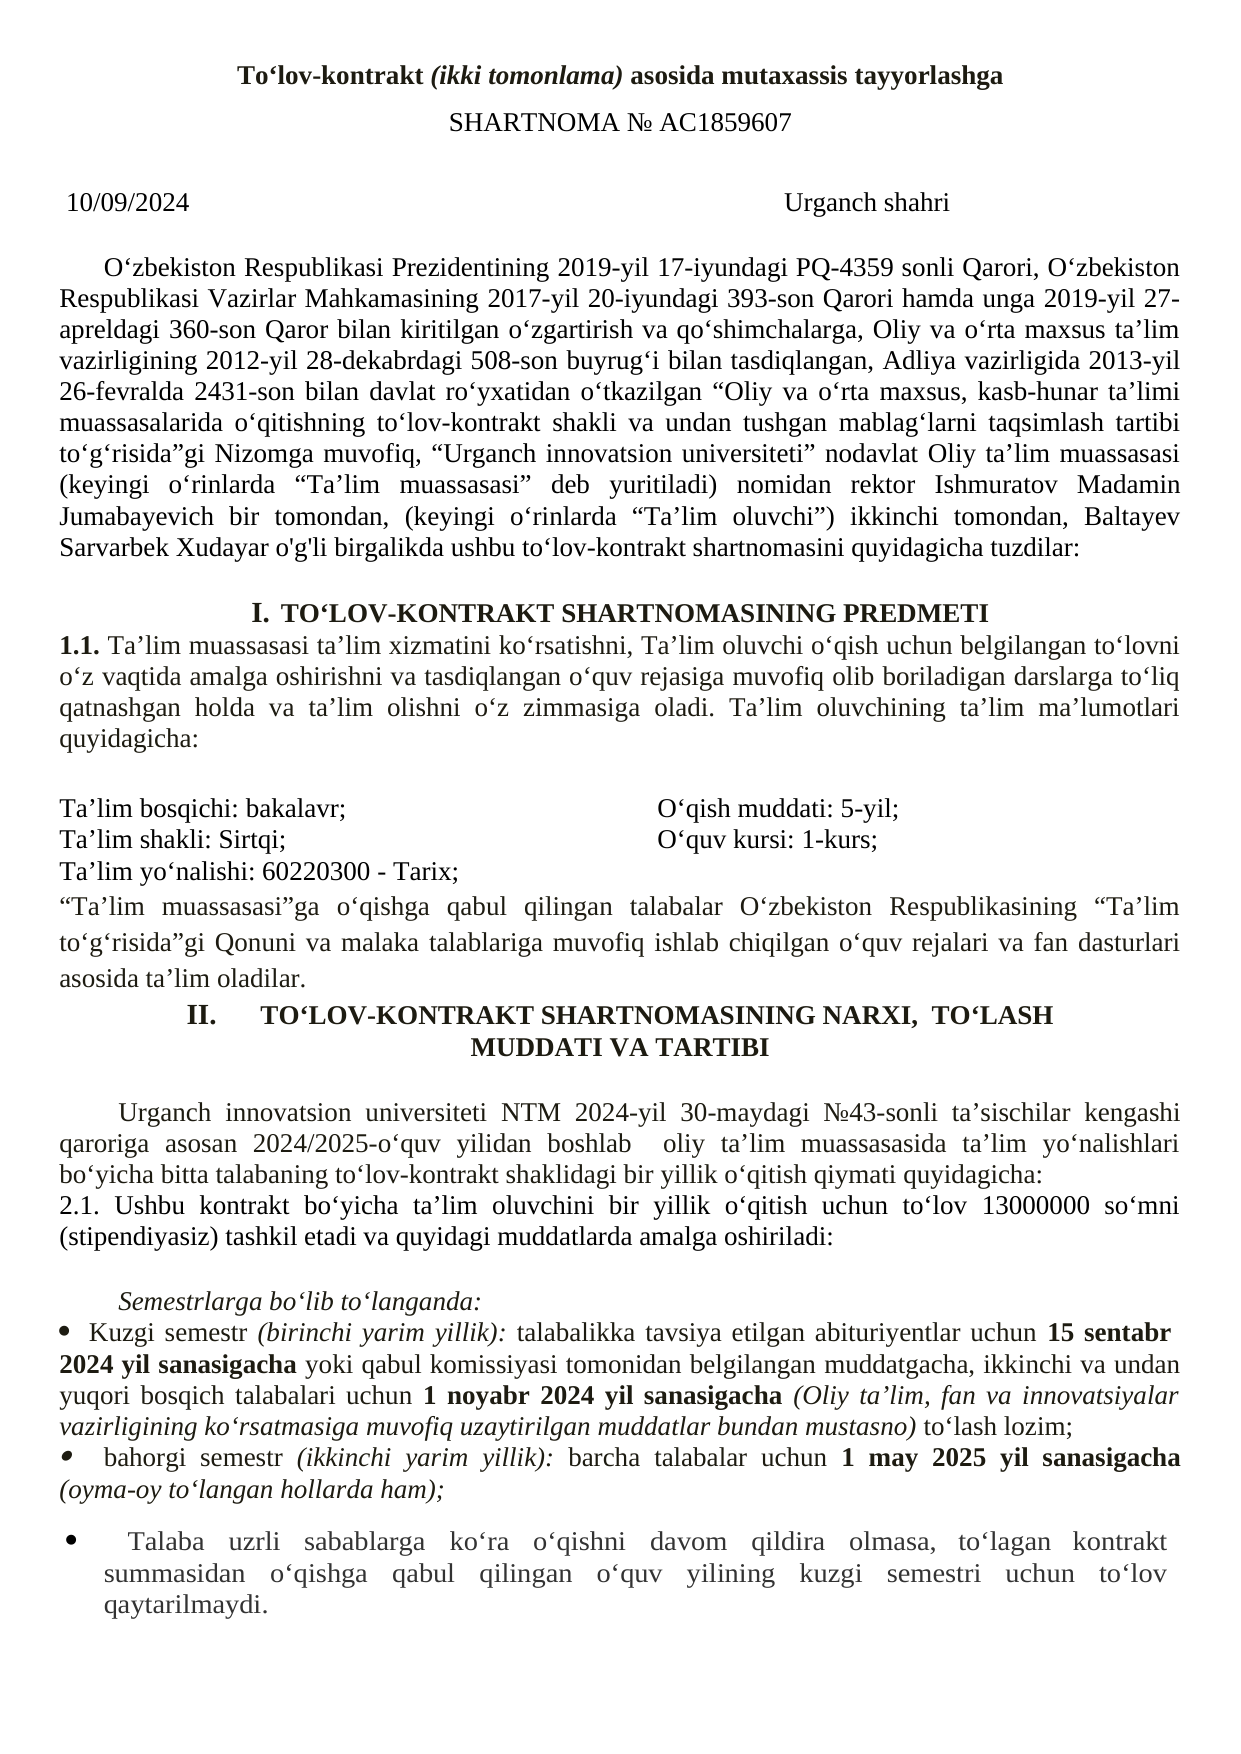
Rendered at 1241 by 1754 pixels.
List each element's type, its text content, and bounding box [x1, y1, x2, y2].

text 2.1. Ushbu kontrakt bo‘yicha ta’lim oluvchini bir yillik o‘qitish uchun to‘lov 13000000 soʻmni (stipendiyasiz) tashkil etadi va quyidagi muddatlarda amalga oshiriladi: [59, 1189, 1181, 1251]
text Urganch innovatsion universiteti NTM 2024-yil 30-maydagi №43-sonli ta’sischilar kengashi qaroriga asosan 2024/2025-oʻquv yilidan boshlab oliy ta’lim muassasasida ta’lim yoʻnalishlari boʻyicha bitta talabaning toʻlov-kontrakt shaklidagi bir yillik oʻqitish qiymati quyidagicha: [59, 1096, 1181, 1189]
text “Ta’lim muassasasi”ga o‘qishga qabul qilingan talabalar O‘zbekiston Respublikasining “Ta’lim to‘g‘risida”gi Qonuni va malaka talablariga muvofiq ishlab chiqilgan o‘quv rejalari va fan dasturlari asosida ta’lim oladilar. [59, 890, 1181, 993]
list Kuzgi semestr (birinchi yarim yillik): talabalikka tavsiya etilgan abituriyentlar uchun 15 sentabr 2024 yil sanasigacha yoki qabul komissiyasi tomonidan belgilangan muddatgacha, ikkinchi va undan yuqori bosqich talabalari uchun 1 noyabr 2024 yil sanasigacha (Oliy ta’lim, fan va innovatsiyalar vazirligining koʻrsatmasiga muvofiq uzaytirilgan muddatlar bundan mustasno) to‘lash lozim; [59, 1316, 1181, 1441]
text Semestrlarga bo‘lib to‘langanda: [59, 1285, 1181, 1316]
list MUDDATI VA TARTIBI [59, 1031, 1181, 1062]
text Ta’lim bosqichi: bakalavr; Ta’lim shakli: Sirtqi; [59, 792, 583, 854]
text O‘quv kursi: 1-kurs; [657, 823, 1181, 854]
list TO‘LOV-KONTRAKT SHARTNOMASINING NARXI, TO‘LASH [59, 997, 1181, 1031]
list Talaba uzrli sabablarga koʻra oʻqishni davom qildira olmasa, toʻlagan kontrakt summasidan oʻqishga qabul qilingan oʻquv yilining kuzgi semestri uchun toʻlov qaytarilmaydi. [66, 1525, 1168, 1619]
text To‘lov-kontrakt (ikki tomonlama) asosida mutaxassis tayyorlashga [59, 59, 1181, 90]
list TO‘LOV-KONTRAKT SHARTNOMASINING PREDMETI [59, 596, 1181, 629]
text 1.1. Ta’lim muassasasi ta’lim xizmatini ko‘rsatishni, Ta’lim oluvchi o‘qish uchun belgilangan to‘lovni o‘z vaqtida amalga oshirishni va tasdiqlangan o‘quv rejasiga muvofiq olib boriladigan darslarga to‘liq qatnashgan holda va ta’lim olishni o‘z zimmasiga oladi. Ta’lim oluvchining ta’lim ma’lumotlari quyidagicha: [59, 629, 1181, 754]
text Ta’lim yo‘nalishi: 60220300 - Tarix; [59, 854, 1181, 886]
text 10/09/2024 Urganch shahri [59, 186, 1181, 217]
text SHARTNOMA № AC1859607 [59, 106, 1181, 137]
text O‘qish muddati: 5-yil; [657, 792, 1181, 823]
list bahorgi semestr (ikkinchi yarim yillik): barcha talabalar uchun 1 may 2025 yil sanasigacha (oyma-oy to‘langan hollarda ham); [59, 1441, 1181, 1504]
text Oʻzbekiston Respublikasi Prezidentining 2019-yil 17-iyundagi PQ-4359 sonli Qarori, O‘zbekiston Respublikasi Vazirlar Mahkamasining 2017-yil 20-iyundagi 393-son Qarori hamda unga 2019-yil 27- apreldagi 360-son Qaror bilan kiritilgan o‘zgartirish va qo‘shimchalarga, Oliy va o‘rta maxsus ta’lim vazirligining 2012-yil 28-dekabrdagi 508-son buyrug‘i bilan tasdiqlangan, Adliya vazirligida 2013-yil 26-fevralda 2431-son bilan davlat ro‘yxatidan o‘tkazilgan “Oliy va o‘rta maxsus, kasb-hunar ta’limi muassasalarida o‘qitishning to‘lov-kontrakt shakli va undan tushgan mablag‘larni taqsimlash tartibi to‘g‘risida”gi Nizomga muvofiq, “Urganch innovatsion universiteti” nodavlat Oliy ta’lim muassasasi (keyingi oʻrinlarda “Ta’lim muassasasi” deb yuritiladi) nomidan rektor Ishmuratov Madamin Jumabayevich bir tomondan, (keyingi o‘rinlarda “Ta’lim oluvchi”) ikkinchi tomondan, Baltayev Sarvarbek Xudayar o'g'li birgalikda ushbu to‘lov-kontrakt shartnomasini quyidagicha tuzdilar: [59, 251, 1181, 562]
